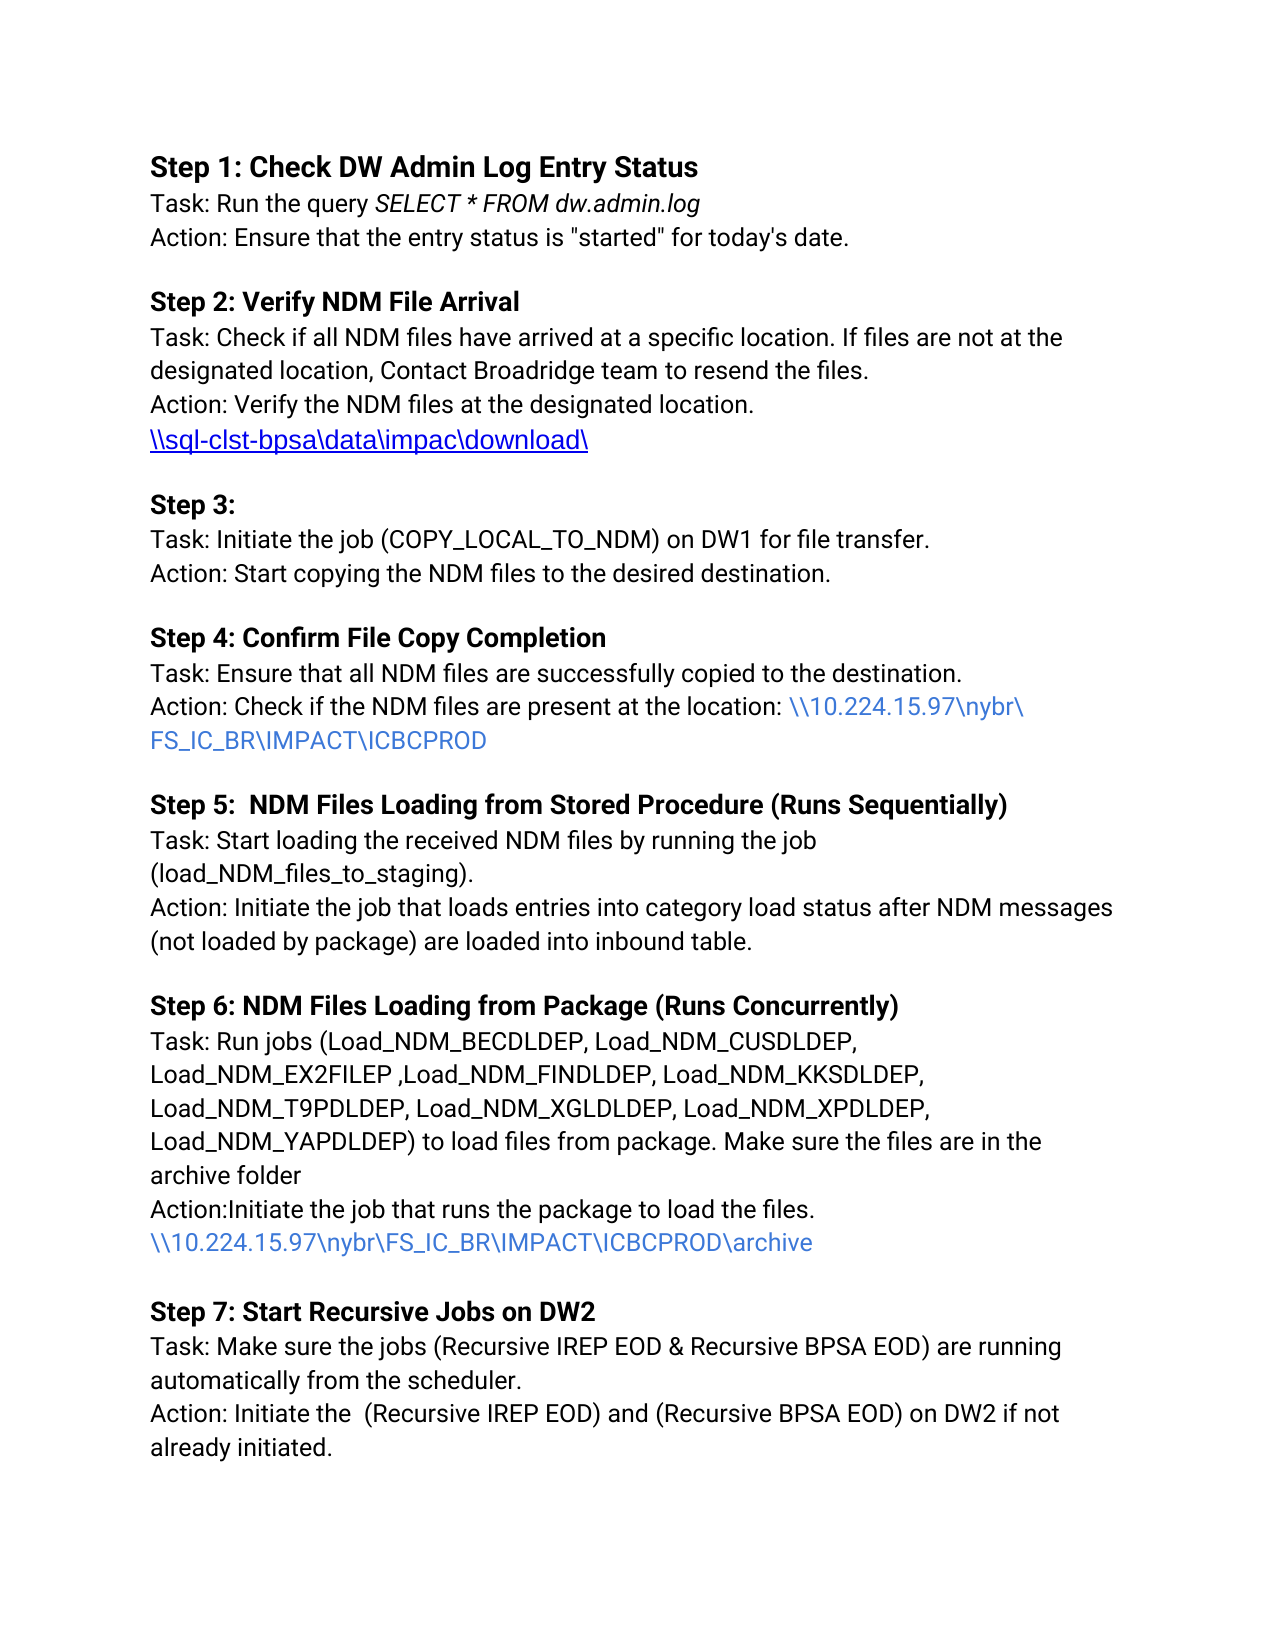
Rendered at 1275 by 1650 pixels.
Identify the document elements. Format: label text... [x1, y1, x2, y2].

text Step 1: Check DW Admin Log Entry Status [150, 150, 1125, 184]
text Step 4: Confirm File Copy Completion [150, 622, 1125, 654]
text Task: Check if all NDM files have arrived at a specific location. If files are not at the designated location, Contact Broadridge team to resend the files. [150, 323, 1125, 386]
text Step 2: Verify NDM File Arrival [150, 286, 1125, 318]
text Task: Run jobs (Load_NDM_BECDLDEP, Load_NDM_CUSDLDEP, Load_NDM_EX2FILEP ,Load_NDM_FINDLDEP, Load_NDM_KKSDLDEP, Load_NDM_T9PDLDEP, Load_NDM_XGLDLDEP, Load_NDM_XPDLDEP, Load_NDM_YAPDLDEP) to load files from package. Make sure the files are in the archive folder [150, 1027, 1125, 1191]
text Task: Ensure that all NDM files are successfully copied to the destination. [150, 659, 1125, 688]
text Action:Initiate the job that runs the package to load the files. \\10.224.15.97\nybr\FS_IC_BR\IMPACT\ICBCPROD\archive [150, 1195, 1125, 1258]
text Action: Ensure that the entry status is "started" for today's date. [150, 223, 1125, 282]
text Step 3: Task: Initiate the job (COPY_LOCAL_TO_NDM) on DW1 for file transfer. [150, 489, 1125, 555]
text Action: Start copying the NDM files to the desired destination. [150, 559, 1125, 618]
text Step 6: NDM Files Loading from Package (Runs Concurrently) [150, 990, 1125, 1022]
text Action: Check if the NDM files are present at the location: \\10.224.15.97\nybr\FS_IC_BR\IMPACT\ICBCPROD [150, 692, 1125, 786]
text Task: Make sure the jobs (Recursive IREP EOD & Recursive BPSA EOD) are running automatically from the scheduler. [150, 1332, 1125, 1395]
text Action: Initiate the job that loads entries into category load status after NDM messages (not loaded by package) are loaded into inbound table. [150, 893, 1125, 986]
text Step 5: NDM Files Loading from Stored Procedure (Runs Sequentially) [150, 789, 1125, 821]
text Step 7: Start Recursive Jobs on DW2 [150, 1296, 1125, 1328]
text Action: Verify the NDM files at the designated location. \\sql-clst-bpsa\data\impac\download\ [150, 390, 1125, 485]
text Action: Initiate the (Recursive IREP EOD) and (Recursive BPSA EOD) on DW2 if not already initiated. [150, 1399, 1125, 1462]
text Task: Run the query SELECT * FROM dw.admin.log [150, 189, 1125, 218]
text Task: Start loading the received NDM files by running the job (load_NDM_files_to_staging). [150, 826, 1125, 889]
